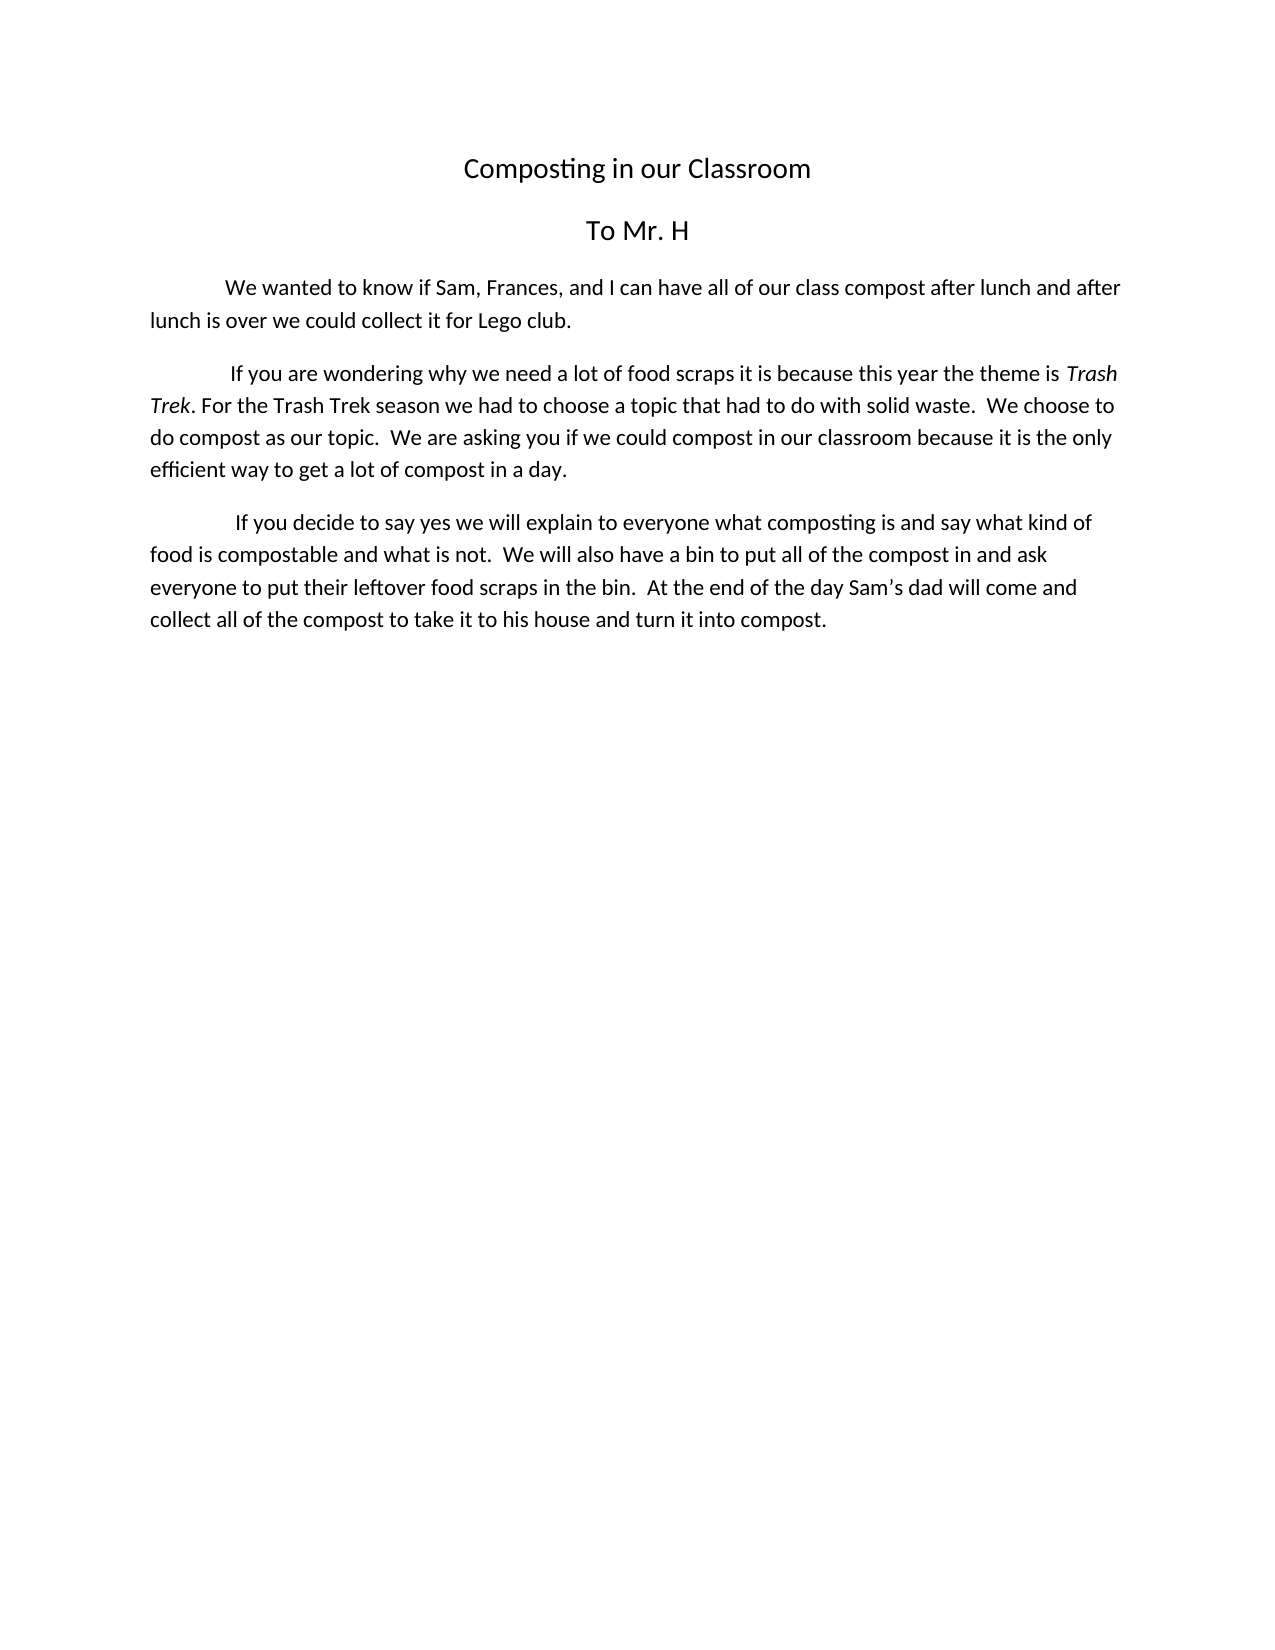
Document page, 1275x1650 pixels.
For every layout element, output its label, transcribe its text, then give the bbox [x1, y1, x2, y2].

text If you are wondering why we need a lot of food scraps it is because this year the theme is Trash Trek. For the Trash Trek season we had to choose a topic that had to do with solid waste. We choose to do compost as our topic. We are asking you if we could compost in our classroom because it is the only efficient way to get a lot of compost in a day. [150, 359, 1125, 483]
text Composting in our Classroom [150, 150, 1125, 186]
text We wanted to know if Sam, Frances, and I can have all of our class compost after lunch and after lunch is over we could collect it for Lego club. [150, 273, 1125, 334]
text To Mr. H [150, 212, 1125, 247]
text If you decide to say yes we will explain to everyone what composting is and say what kind of food is compostable and what is not. We will also have a bin to put all of the compost in and ask everyone to put their leftover food scraps in the bin. At the end of the day Sam’s dad will come and collect all of the compost to take it to his house and turn it into compost. [150, 508, 1125, 633]
